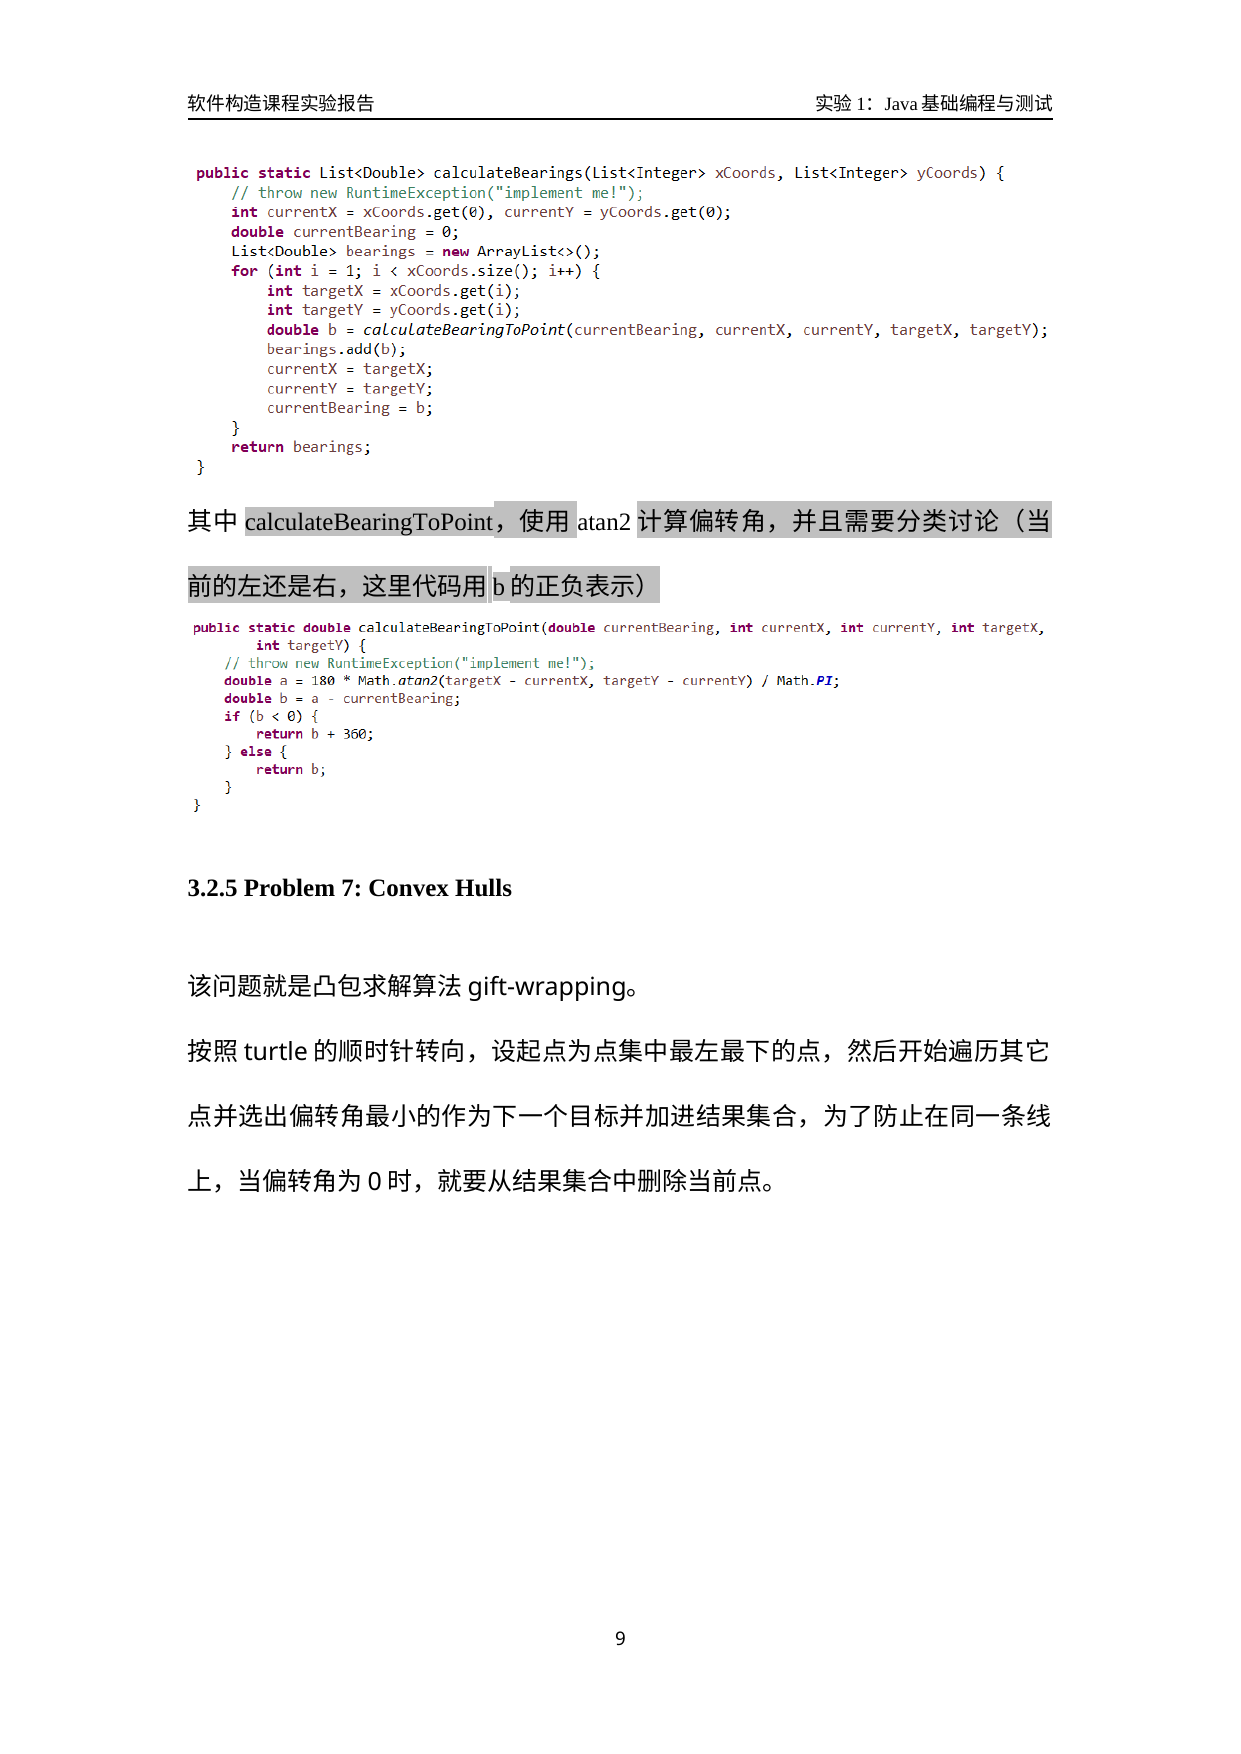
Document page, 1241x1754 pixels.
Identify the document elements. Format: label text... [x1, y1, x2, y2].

subtitle Problem 7: Convex Hulls [187, 872, 1053, 904]
text 其中calculateBearingToPoint，使用atan2计算偏转角，并且需要分类讨论（当前的左还是右，这里代码用b的正负表示） [187, 487, 1053, 617]
picture [187, 162, 1053, 487]
picture [187, 617, 1053, 822]
text 该问题就是凸包求解算法gift-wrapping。 [187, 952, 1053, 1017]
text 按照turtle的顺时针转向，设起点为点集中最左最下的点，然后开始遍历其它点并选出偏转角最小的作为下一个目标并加进结果集合，为了防止在同一条线上，当偏转角为0时，就要从结果集合中删除当前点。 [187, 1017, 1053, 1212]
